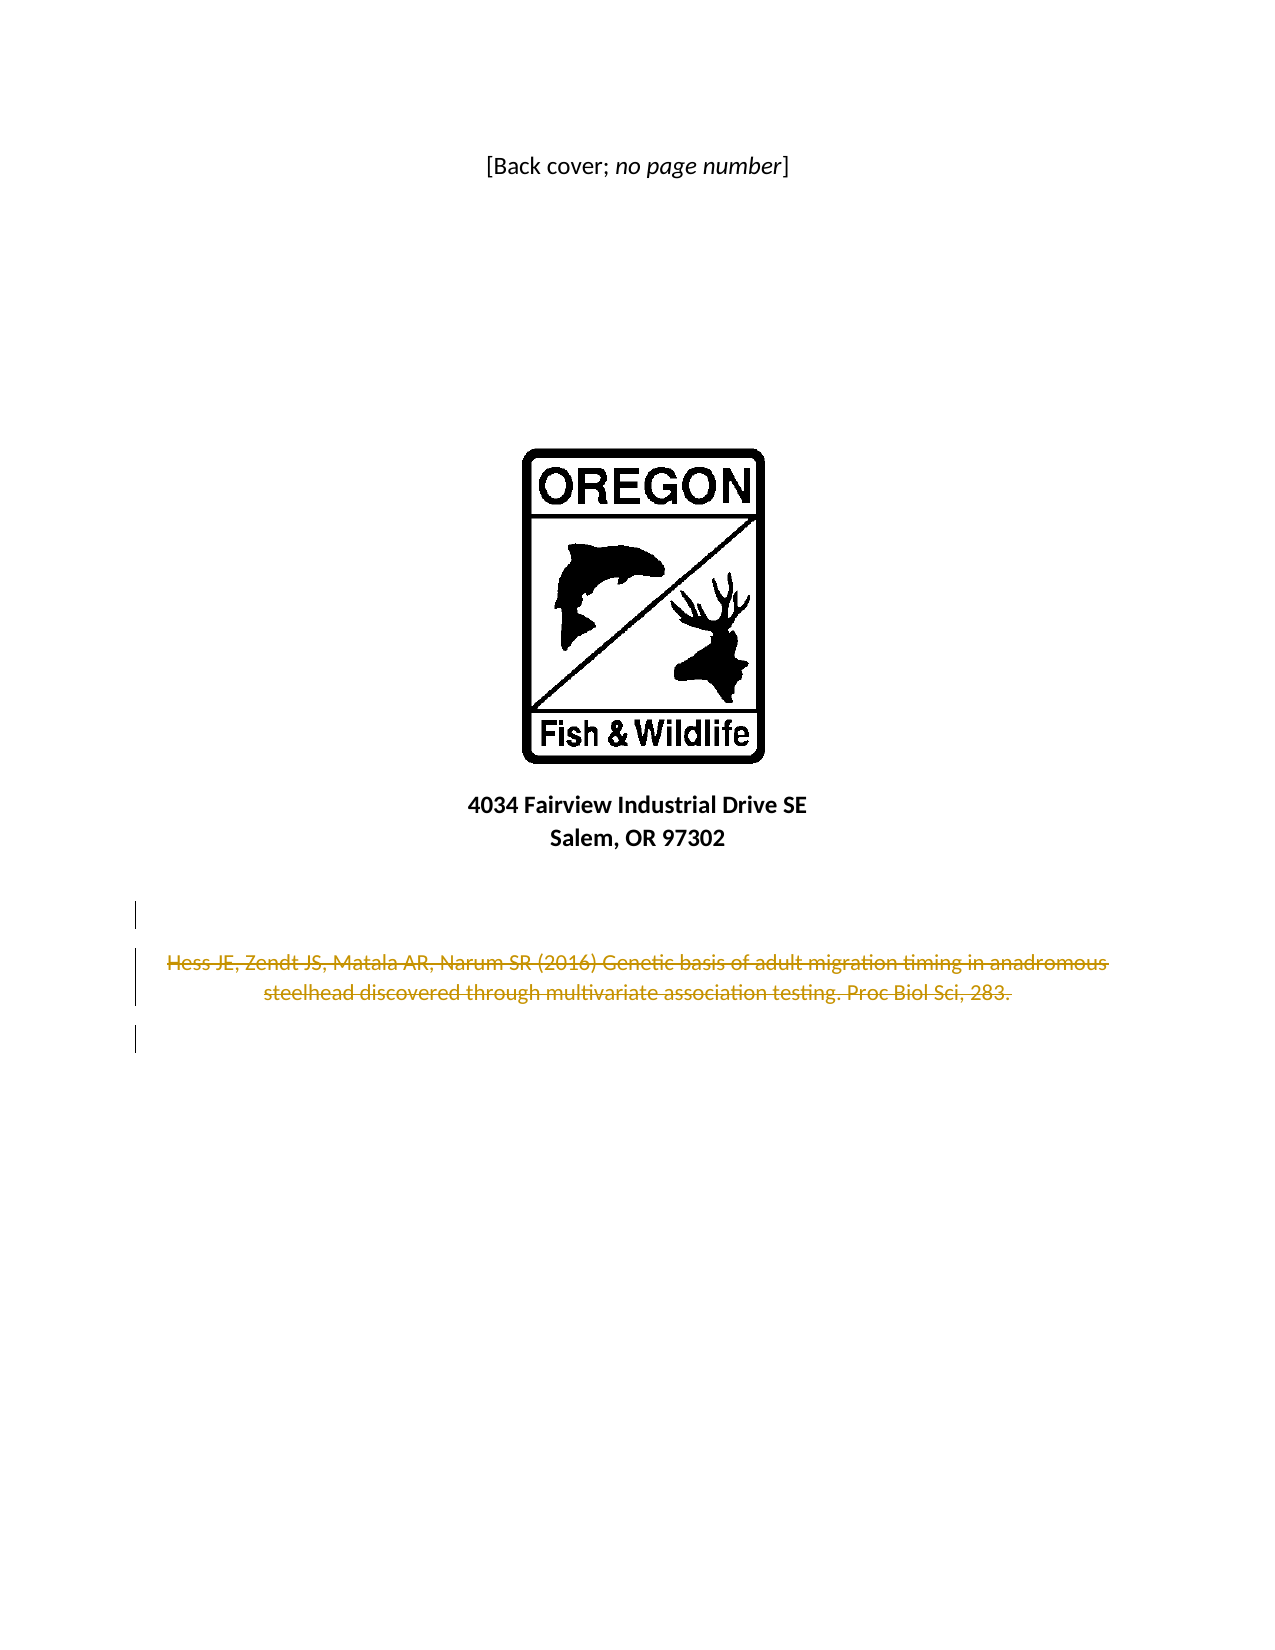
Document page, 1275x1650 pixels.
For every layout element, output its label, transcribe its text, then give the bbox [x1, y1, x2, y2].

text [Back cover; no page number] [150, 150, 1125, 181]
picture [503, 433, 772, 770]
text 4034 Fairview Industrial Drive SE Salem, OR 97302 [150, 789, 1125, 882]
